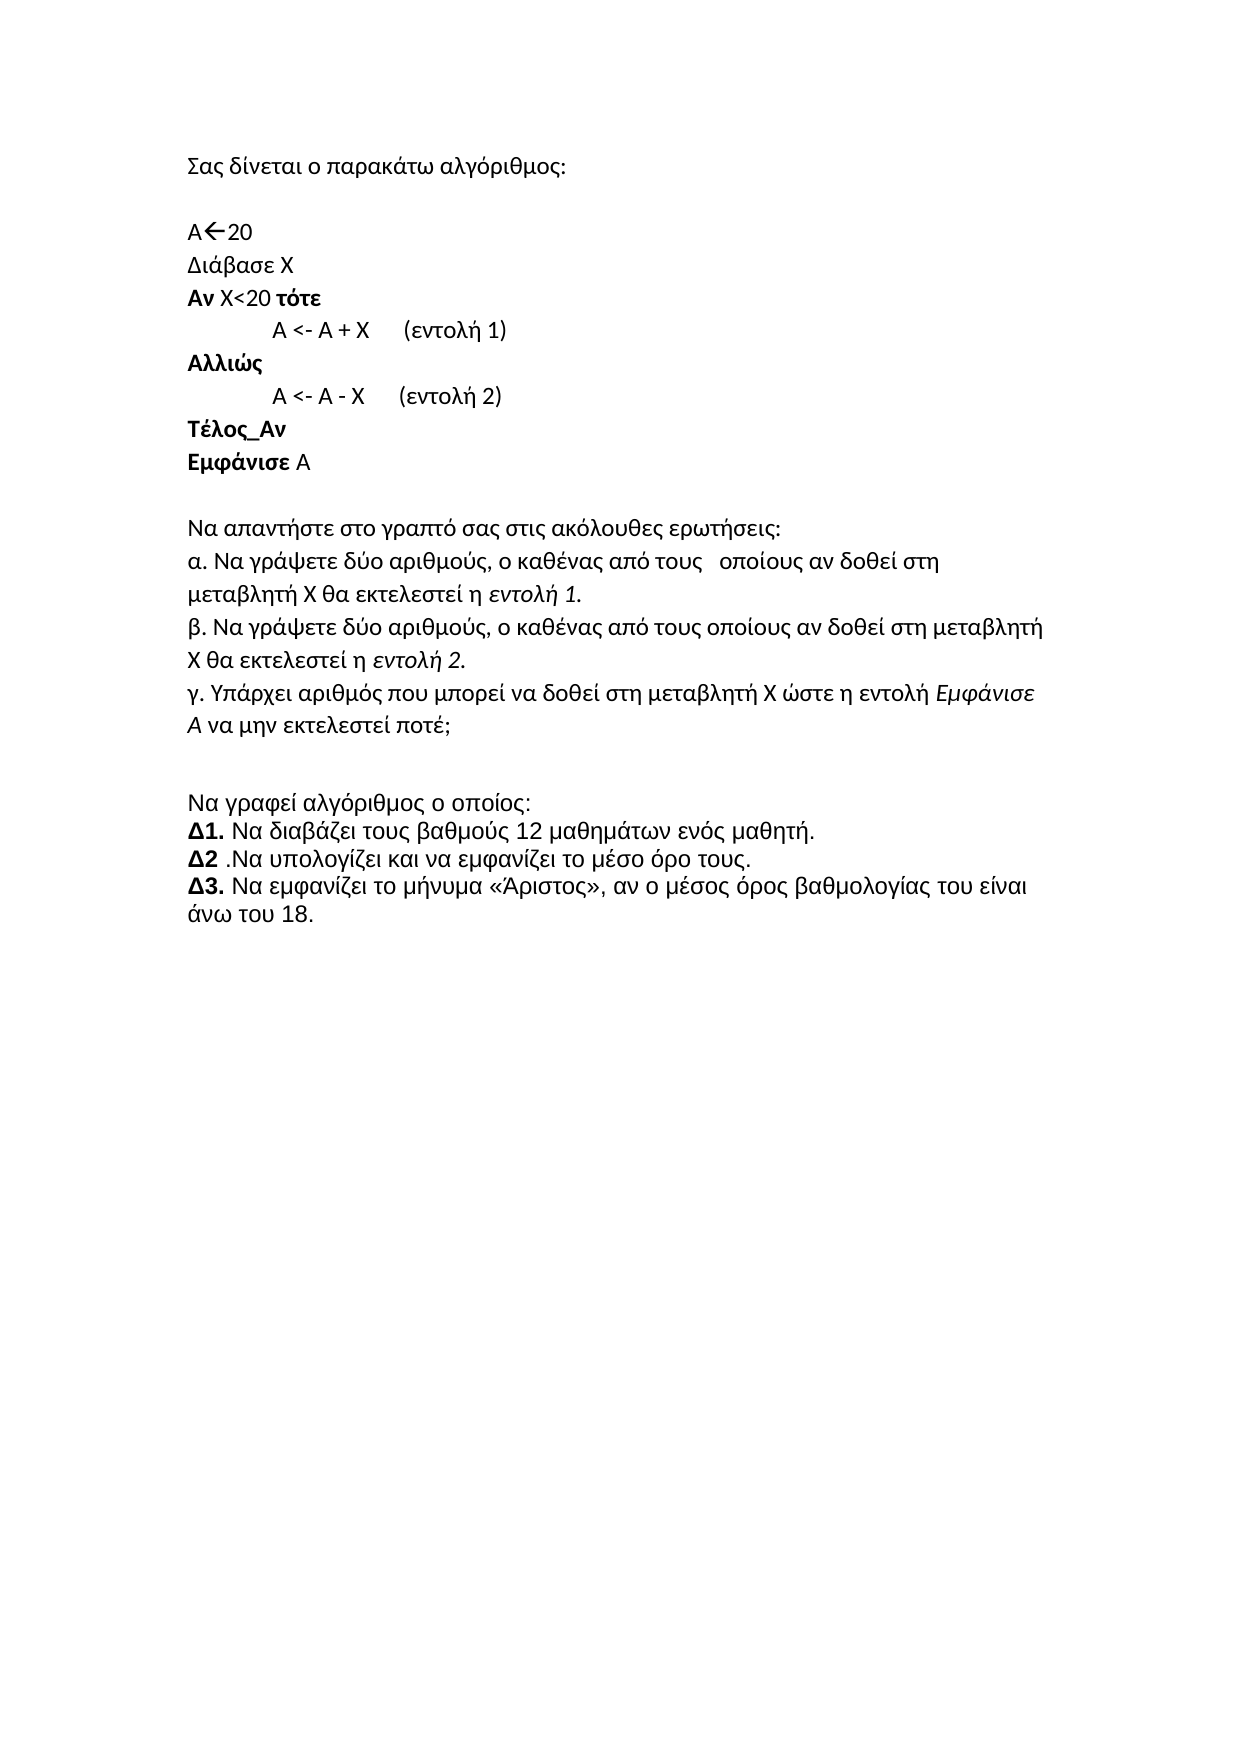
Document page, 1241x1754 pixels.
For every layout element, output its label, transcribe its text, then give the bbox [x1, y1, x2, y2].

text Α20 [187, 216, 1053, 246]
text Δ2 .Να υπολογίζει και να εμφανίζει το μέσο όρο τους. [187, 844, 1053, 872]
text Διάβασε Χ [187, 249, 1053, 279]
text Σας δίνεται ο παρακάτω αλγόριθμος: [187, 150, 1053, 181]
text Τέλος_Αν [187, 413, 1053, 444]
text Αλλιώς [187, 347, 1053, 378]
text Να απαντήστε στο γραπτό σας στις ακόλουθες ερωτήσεις: [187, 512, 1053, 543]
text Αν Χ<20 τότε [187, 282, 1053, 312]
text β. Να γράψετε δύο αριθμούς, ο καθένας από τους οποίους αν δοθεί στη μεταβλητή Χ θα εκτελεστεί η εντολή 2. [187, 611, 1053, 674]
text Εμφάνισε Α [187, 446, 1053, 477]
text Να γραφεί αλγόριθμος ο οποίος: [187, 789, 1053, 817]
text γ. Υπάρχει αριθμός που μπορεί να δοθεί στη μεταβλητή Χ ώστε η εντολή Εμφάνισε Α να μην εκτελεστεί ποτέ; [187, 677, 1053, 740]
text Α <- Α - Χ (εντολή 2) [187, 380, 1053, 411]
text Δ3. Να εμφανίζει το μήνυμα «Άριστος», αν ο μέσος όρος βαθμολογίας του είναι άνω του 18. [187, 872, 1053, 927]
text α. Να γράψετε δύο αριθμούς, ο καθένας από τους οποίους αν δοθεί στη μεταβλητή Χ θα εκτελεστεί η εντολή 1. [187, 545, 1053, 608]
text Α <- Α + Χ (εντολή 1) [187, 314, 1053, 345]
text Δ1. Να διαβάζει τους βαθμούς 12 μαθημάτων ενός μαθητή. [187, 817, 1053, 844]
